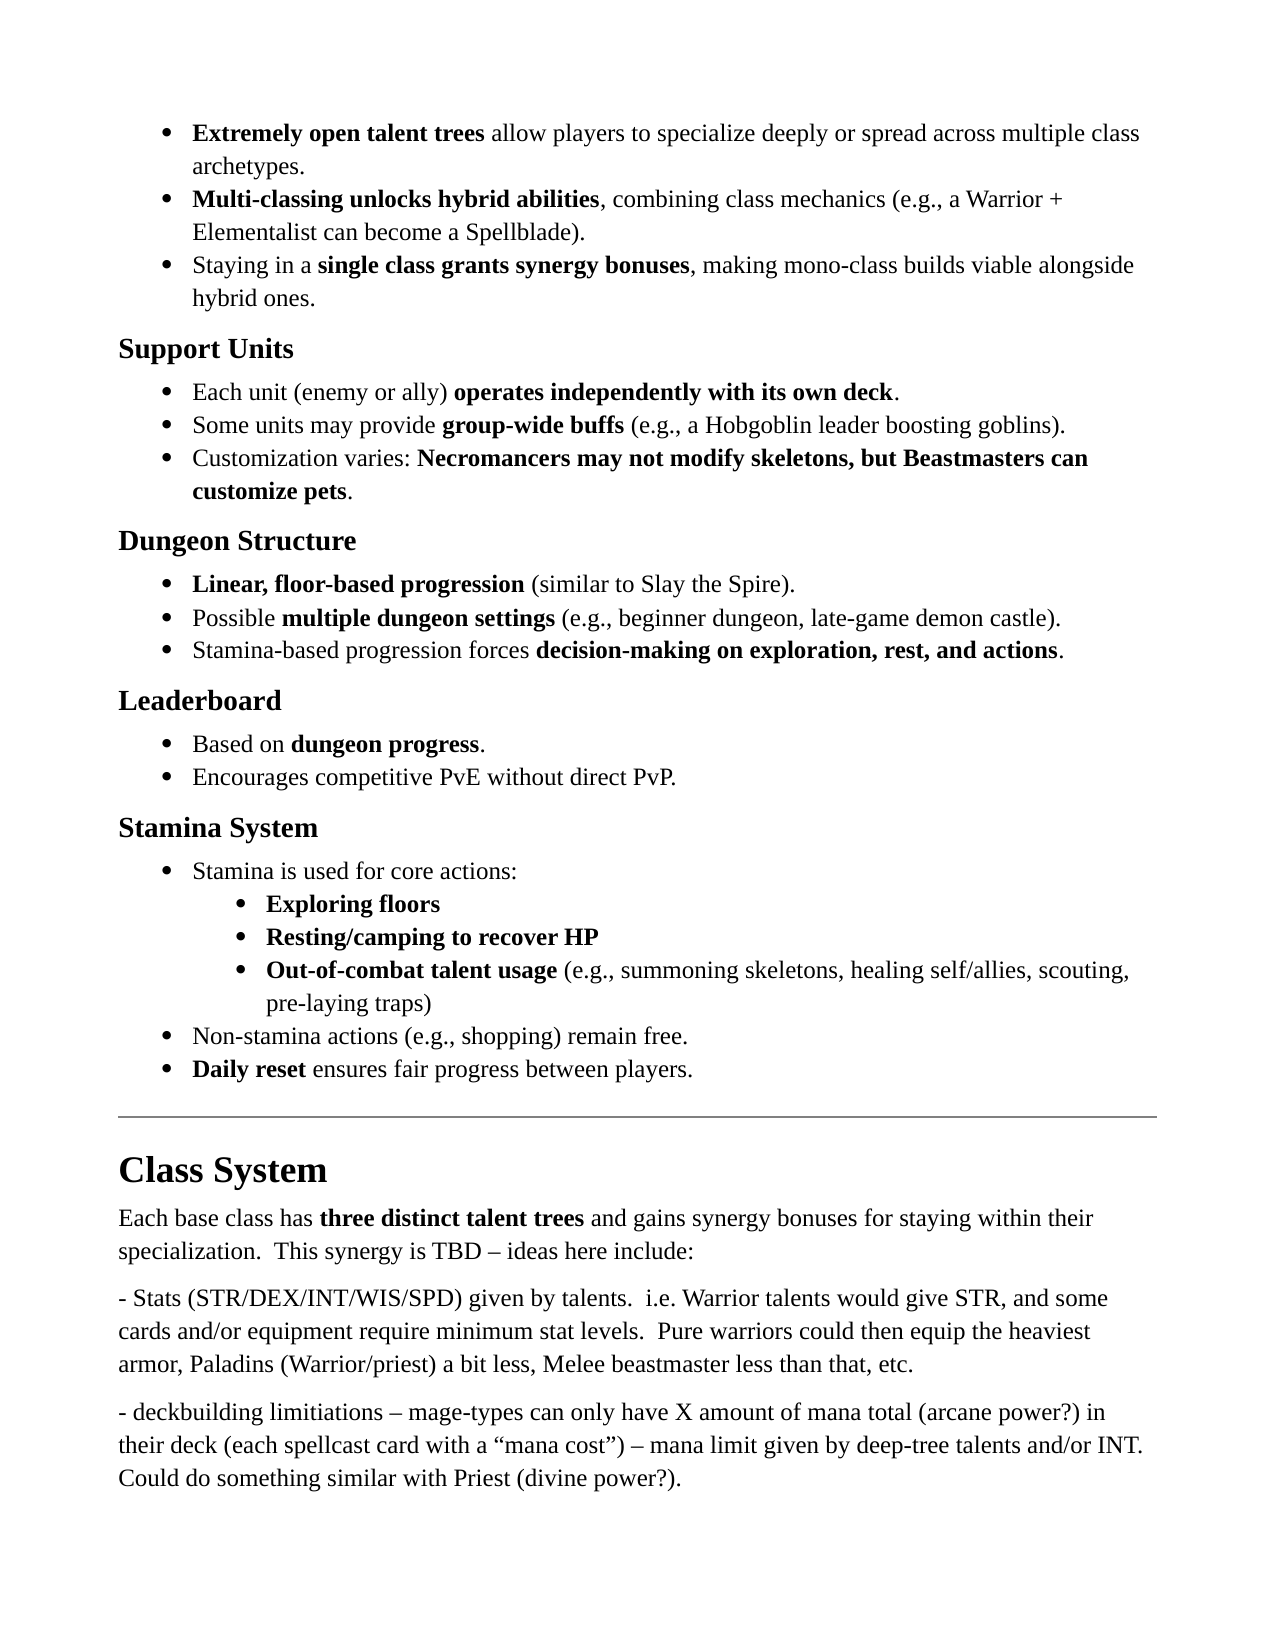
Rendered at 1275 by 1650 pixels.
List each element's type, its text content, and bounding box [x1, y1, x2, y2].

text Each base class has three distinct talent trees and gains synergy bonuses for staying within their specialization. This synergy is TBD – ideas here include: [118, 1203, 1157, 1264]
list Encourages competitive PvE without direct PvP. [162, 762, 1157, 791]
list Daily reset ensures fair progress between players. [162, 1054, 1157, 1083]
list Customization varies: Necromancers may not modify skeletons, but Beastmasters can customize pets. [162, 443, 1157, 505]
list Multi-classing unlocks hybrid abilities, combining class mechanics (e.g., a Warrior + Elementalist can become a Spellblade). [162, 184, 1157, 246]
list Stamina-based progression forces decision-making on exploration, rest, and actions. [162, 636, 1157, 664]
list Non-stamina actions (e.g., shopping) remain free. [162, 1021, 1157, 1050]
subtitle Class System [118, 1147, 1157, 1190]
list Based on dungeon progress. [162, 729, 1157, 758]
text - Stats (STR/DEX/INT/WIS/SPD) given by talents. i.e. Warrior talents would give STR, and some cards and/or equipment require minimum stat levels. Pure warriors could then equip the heaviest armor, Paladins (Warrior/priest) a bit less, Melee beastmaster less than that, etc. [118, 1283, 1157, 1378]
list Resting/camping to recover HP [236, 922, 1157, 951]
list Extremely open talent trees allow players to specialize deeply or spread across multiple class archetypes. [162, 118, 1157, 180]
subtitle Dungeon Structure [118, 523, 1157, 557]
subtitle Stamina System [118, 810, 1157, 843]
list Exploring floors [236, 889, 1157, 918]
list Possible multiple dungeon settings (e.g., beginner dungeon, late-game demon castle). [162, 603, 1157, 631]
text - deckbuilding limitiations – mage-types can only have X amount of mana total (arcane power?) in their deck (each spellcast card with a “mana cost”) – mana limit given by deep-tree talents and/or INT. Could do something similar with Priest (divine power?). [118, 1397, 1157, 1492]
list Out-of-combat talent usage (e.g., summoning skeletons, healing self/allies, scouting, pre-laying traps) [236, 955, 1157, 1017]
subtitle Leaderboard [118, 683, 1157, 717]
list Stamina is used for core actions: [162, 856, 1157, 885]
list Linear, floor-based progression (similar to Slay the Spire). [162, 569, 1157, 598]
list Staying in a single class grants synergy bonuses, making mono-class builds viable alongside hybrid ones. [162, 250, 1157, 312]
list Each unit (enemy or ally) operates independently with its own deck. [162, 377, 1157, 406]
list Some units may provide group-wide buffs (e.g., a Hobgoblin leader boosting goblins). [162, 410, 1157, 439]
subtitle Support Units [118, 331, 1157, 364]
